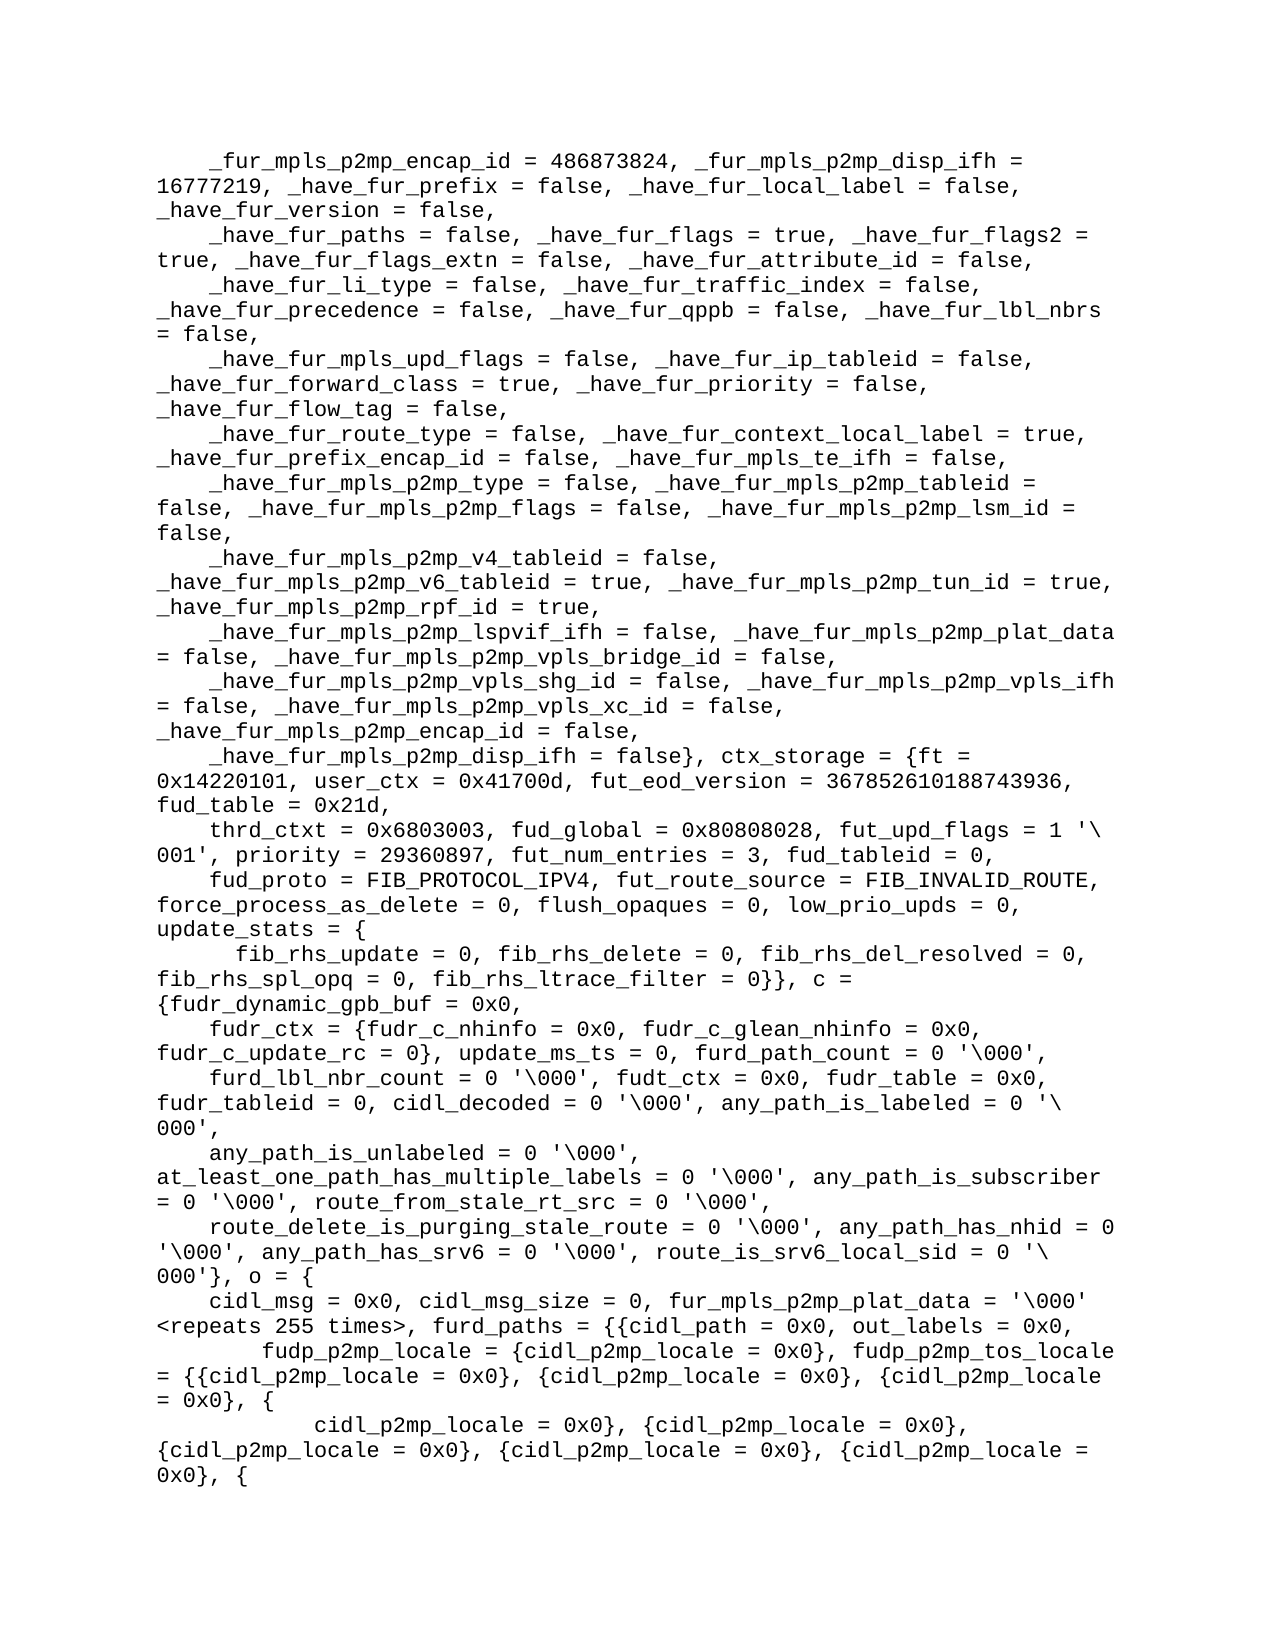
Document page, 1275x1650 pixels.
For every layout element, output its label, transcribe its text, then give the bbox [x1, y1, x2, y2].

text _have_fur_mpls_upd_flags = false, _have_fur_ip_tableid = false, _have_fur_forward_class = true, _have_fur_priority = false, _have_fur_flow_tag = false, [156, 348, 1118, 423]
text thrd_ctxt = 0x6803003, fud_global = 0x80808028, fut_upd_flags = 1 '\001', priority = 29360897, fut_num_entries = 3, fud_tableid = 0, [156, 819, 1118, 869]
text _fur_mpls_p2mp_encap_id = 486873824, _fur_mpls_p2mp_disp_ifh = 16777219, _have_fur_prefix = false, _have_fur_local_label = false, _have_fur_version = false, [156, 150, 1118, 224]
text fudr_ctx = {fudr_c_nhinfo = 0x0, fudr_c_glean_nhinfo = 0x0, fudr_c_update_rc = 0}, update_ms_ts = 0, furd_path_count = 0 '\000', [156, 1018, 1118, 1067]
text _have_fur_mpls_p2mp_disp_ifh = false}, ctx_storage = {ft = 0x14220101, user_ctx = 0x41700d, fut_eod_version = 367852610188743936, fud_table = 0x21d, [156, 745, 1118, 819]
text _have_fur_mpls_p2mp_lspvif_ifh = false, _have_fur_mpls_p2mp_plat_data = false, _have_fur_mpls_p2mp_vpls_bridge_id = false, [156, 621, 1118, 671]
text any_path_is_unlabeled = 0 '\000', at_least_one_path_has_multiple_labels = 0 '\000', any_path_is_subscriber = 0 '\000', route_from_stale_rt_src = 0 '\000', [156, 1142, 1118, 1216]
text _have_fur_li_type = false, _have_fur_traffic_index = false, _have_fur_precedence = false, _have_fur_qppb = false, _have_fur_lbl_nbrs = false, [156, 274, 1118, 348]
text _have_fur_mpls_p2mp_v4_tableid = false, _have_fur_mpls_p2mp_v6_tableid = true, _have_fur_mpls_p2mp_tun_id = true, _have_fur_mpls_p2mp_rpf_id = true, [156, 547, 1118, 621]
text furd_lbl_nbr_count = 0 '\000', fudt_ctx = 0x0, fudr_table = 0x0, fudr_tableid = 0, cidl_decoded = 0 '\000', any_path_is_labeled = 0 '\000', [156, 1067, 1118, 1142]
text _have_fur_route_type = false, _have_fur_context_local_label = true, _have_fur_prefix_encap_id = false, _have_fur_mpls_te_ifh = false, [156, 423, 1118, 472]
text fud_proto = FIB_PROTOCOL_IPV4, fut_route_source = FIB_INVALID_ROUTE, force_process_as_delete = 0, flush_opaques = 0, low_prio_upds = 0, update_stats = { [156, 869, 1118, 943]
text _have_fur_paths = false, _have_fur_flags = true, _have_fur_flags2 = true, _have_fur_flags_extn = false, _have_fur_attribute_id = false, [156, 224, 1118, 274]
text fib_rhs_update = 0, fib_rhs_delete = 0, fib_rhs_del_resolved = 0, fib_rhs_spl_opq = 0, fib_rhs_ltrace_filter = 0}}, c = {fudr_dynamic_gpb_buf = 0x0, [156, 943, 1118, 1018]
text _have_fur_mpls_p2mp_vpls_shg_id = false, _have_fur_mpls_p2mp_vpls_ifh = false, _have_fur_mpls_p2mp_vpls_xc_id = false, _have_fur_mpls_p2mp_encap_id = false, [156, 671, 1118, 745]
text cidl_msg = 0x0, cidl_msg_size = 0, fur_mpls_p2mp_plat_data = '\000' <repeats 255 times>, furd_paths = {{cidl_path = 0x0, out_labels = 0x0, [156, 1290, 1118, 1340]
text fudp_p2mp_locale = {cidl_p2mp_locale = 0x0}, fudp_p2mp_tos_locale = {{cidl_p2mp_locale = 0x0}, {cidl_p2mp_locale = 0x0}, {cidl_p2mp_locale = 0x0}, { [156, 1340, 1118, 1414]
text _have_fur_mpls_p2mp_type = false, _have_fur_mpls_p2mp_tableid = false, _have_fur_mpls_p2mp_flags = false, _have_fur_mpls_p2mp_lsm_id = false, [156, 472, 1118, 547]
text cidl_p2mp_locale = 0x0}, {cidl_p2mp_locale = 0x0}, {cidl_p2mp_locale = 0x0}, {cidl_p2mp_locale = 0x0}, {cidl_p2mp_locale = 0x0}, { [156, 1414, 1118, 1489]
text route_delete_is_purging_stale_route = 0 '\000', any_path_has_nhid = 0 '\000', any_path_has_srv6 = 0 '\000', route_is_srv6_local_sid = 0 '\000'}, o = { [156, 1216, 1118, 1290]
